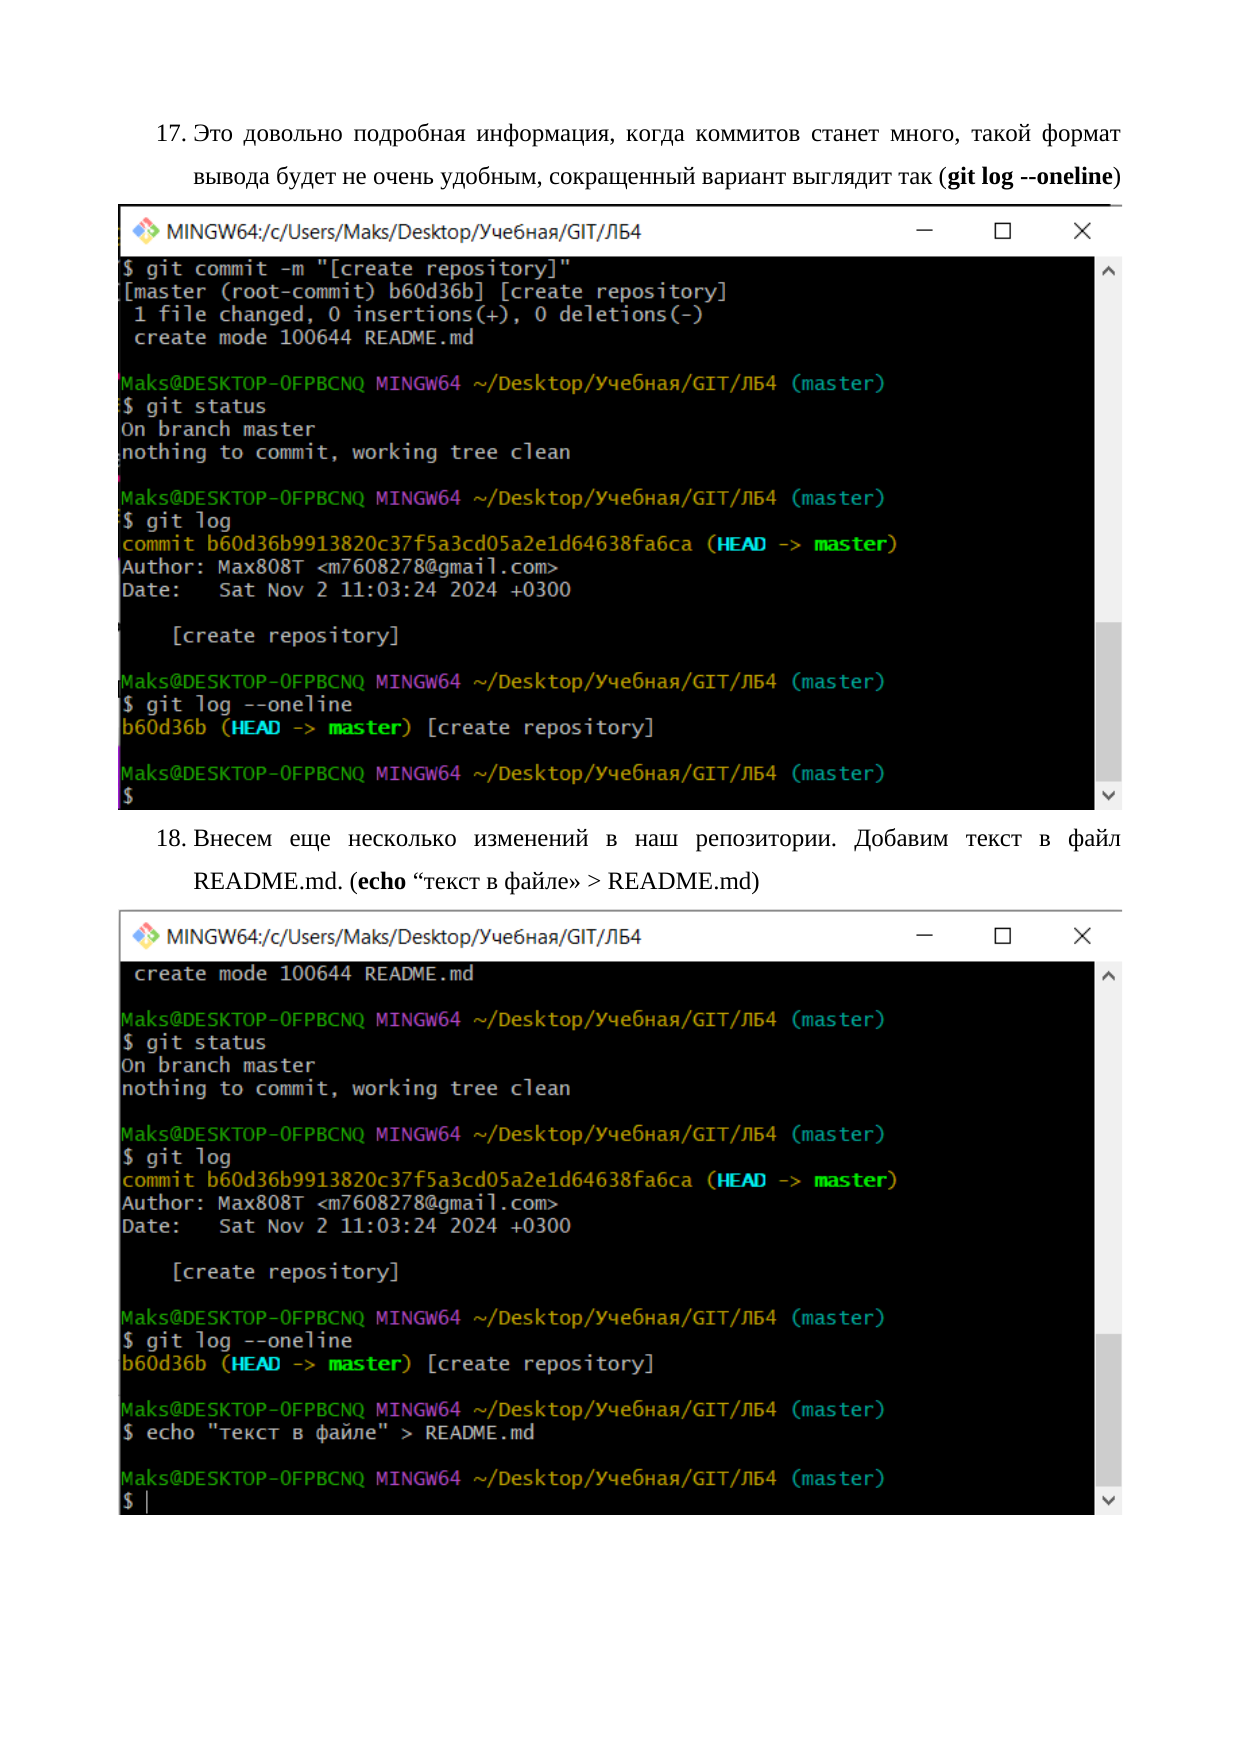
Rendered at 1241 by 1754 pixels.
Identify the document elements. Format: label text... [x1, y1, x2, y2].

list Это довольно подробная информация, когда коммитов станет много, такой формат вывода будет не очень удобным, сокращенный вариант выглядит так (git log --oneline) [156, 118, 1122, 190]
picture [118, 204, 1123, 810]
list Внесем еще несколько изменений в наш репозитории. Добавим текст в файл README.md. (echo “текст в файле» > README.md) [156, 823, 1122, 895]
picture [118, 909, 1123, 1515]
